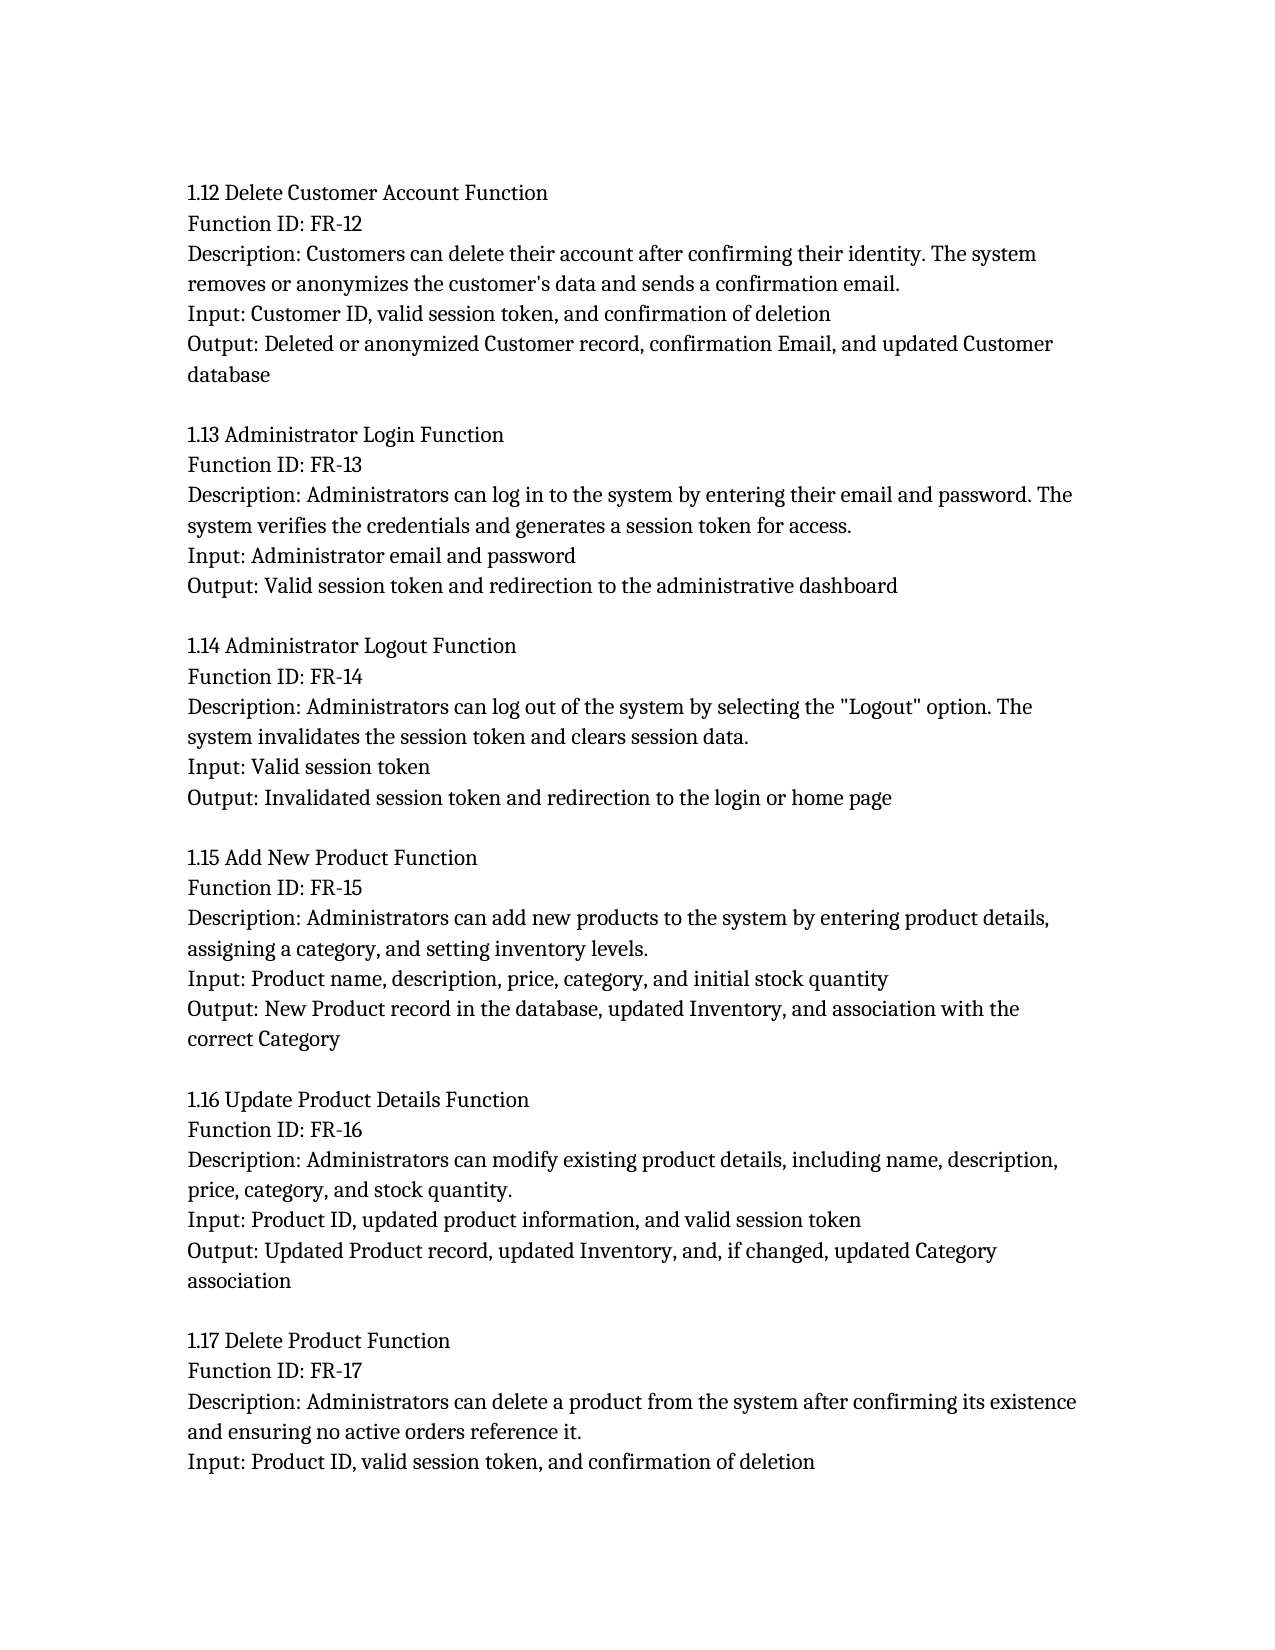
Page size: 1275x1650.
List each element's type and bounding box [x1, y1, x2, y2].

text [187, 150, 1087, 1475]
